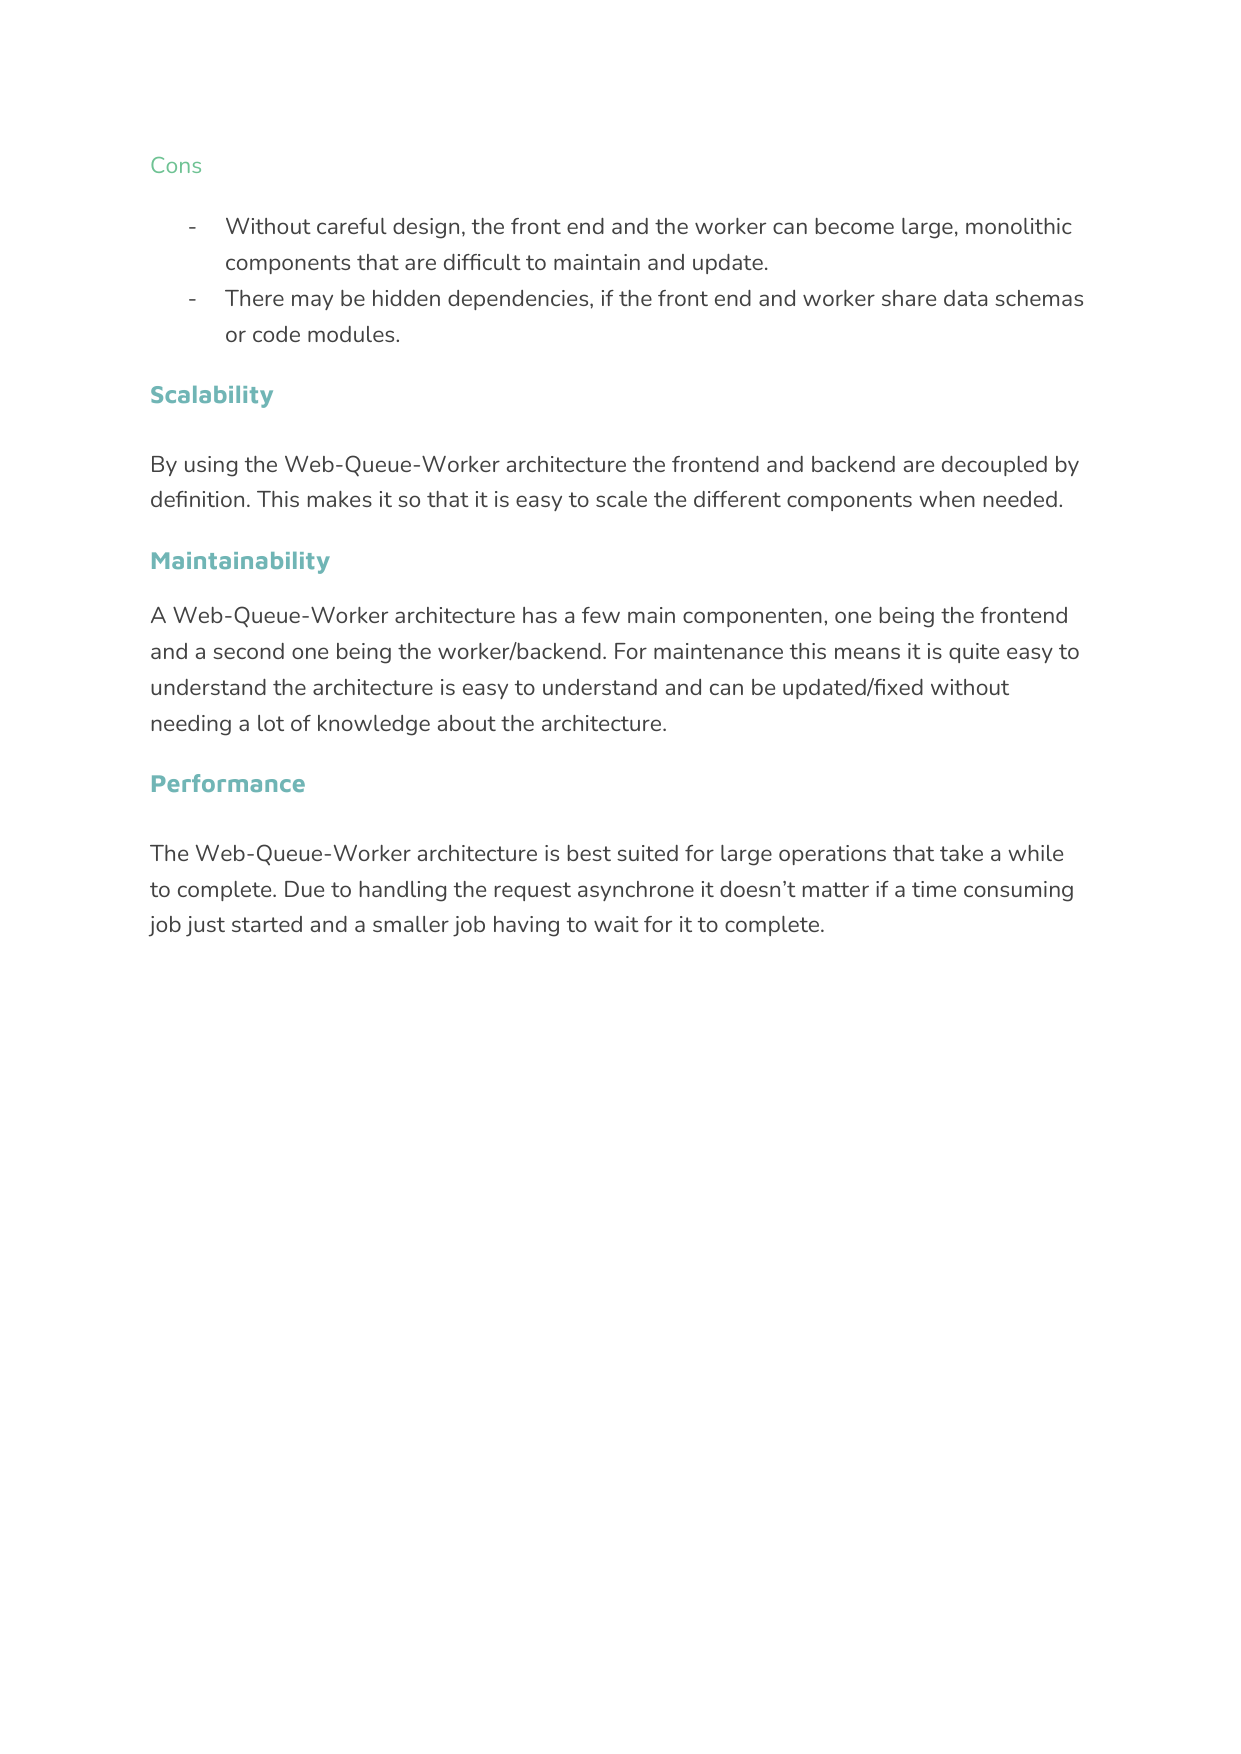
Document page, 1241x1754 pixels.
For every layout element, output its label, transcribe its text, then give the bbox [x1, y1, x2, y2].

list There may be hidden dependencies, if the front end and worker share data schemas or code modules. [187, 283, 1090, 350]
subtitle Cons [150, 150, 1090, 181]
subtitle Maintainability [150, 546, 1090, 575]
subtitle Performance [150, 769, 1090, 798]
text The Web-Queue-Worker architecture is best suited for large operations that take a while to complete. Due to handling the request asynchrone it doesn’t matter if a time consuming job just started and a smaller job having to wait for it to complete. [150, 838, 1090, 941]
subtitle Scalability [150, 380, 1090, 409]
text A Web-Queue-Worker architecture has a few main componenten, one being the frontend and a second one being the worker/backend. For maintenance this means it is quite easy to understand the architecture is easy to understand and can be updated/fixed without needing a lot of knowledge about the architecture. [150, 600, 1090, 739]
text By using the Web-Queue-Worker architecture the frontend and backend are decoupled by definition. This makes it so that it is easy to scale the different components when needed. [150, 449, 1090, 516]
list Without careful design, the front end and the worker can become large, monolithic components that are difficult to maintain and update. [187, 211, 1090, 278]
